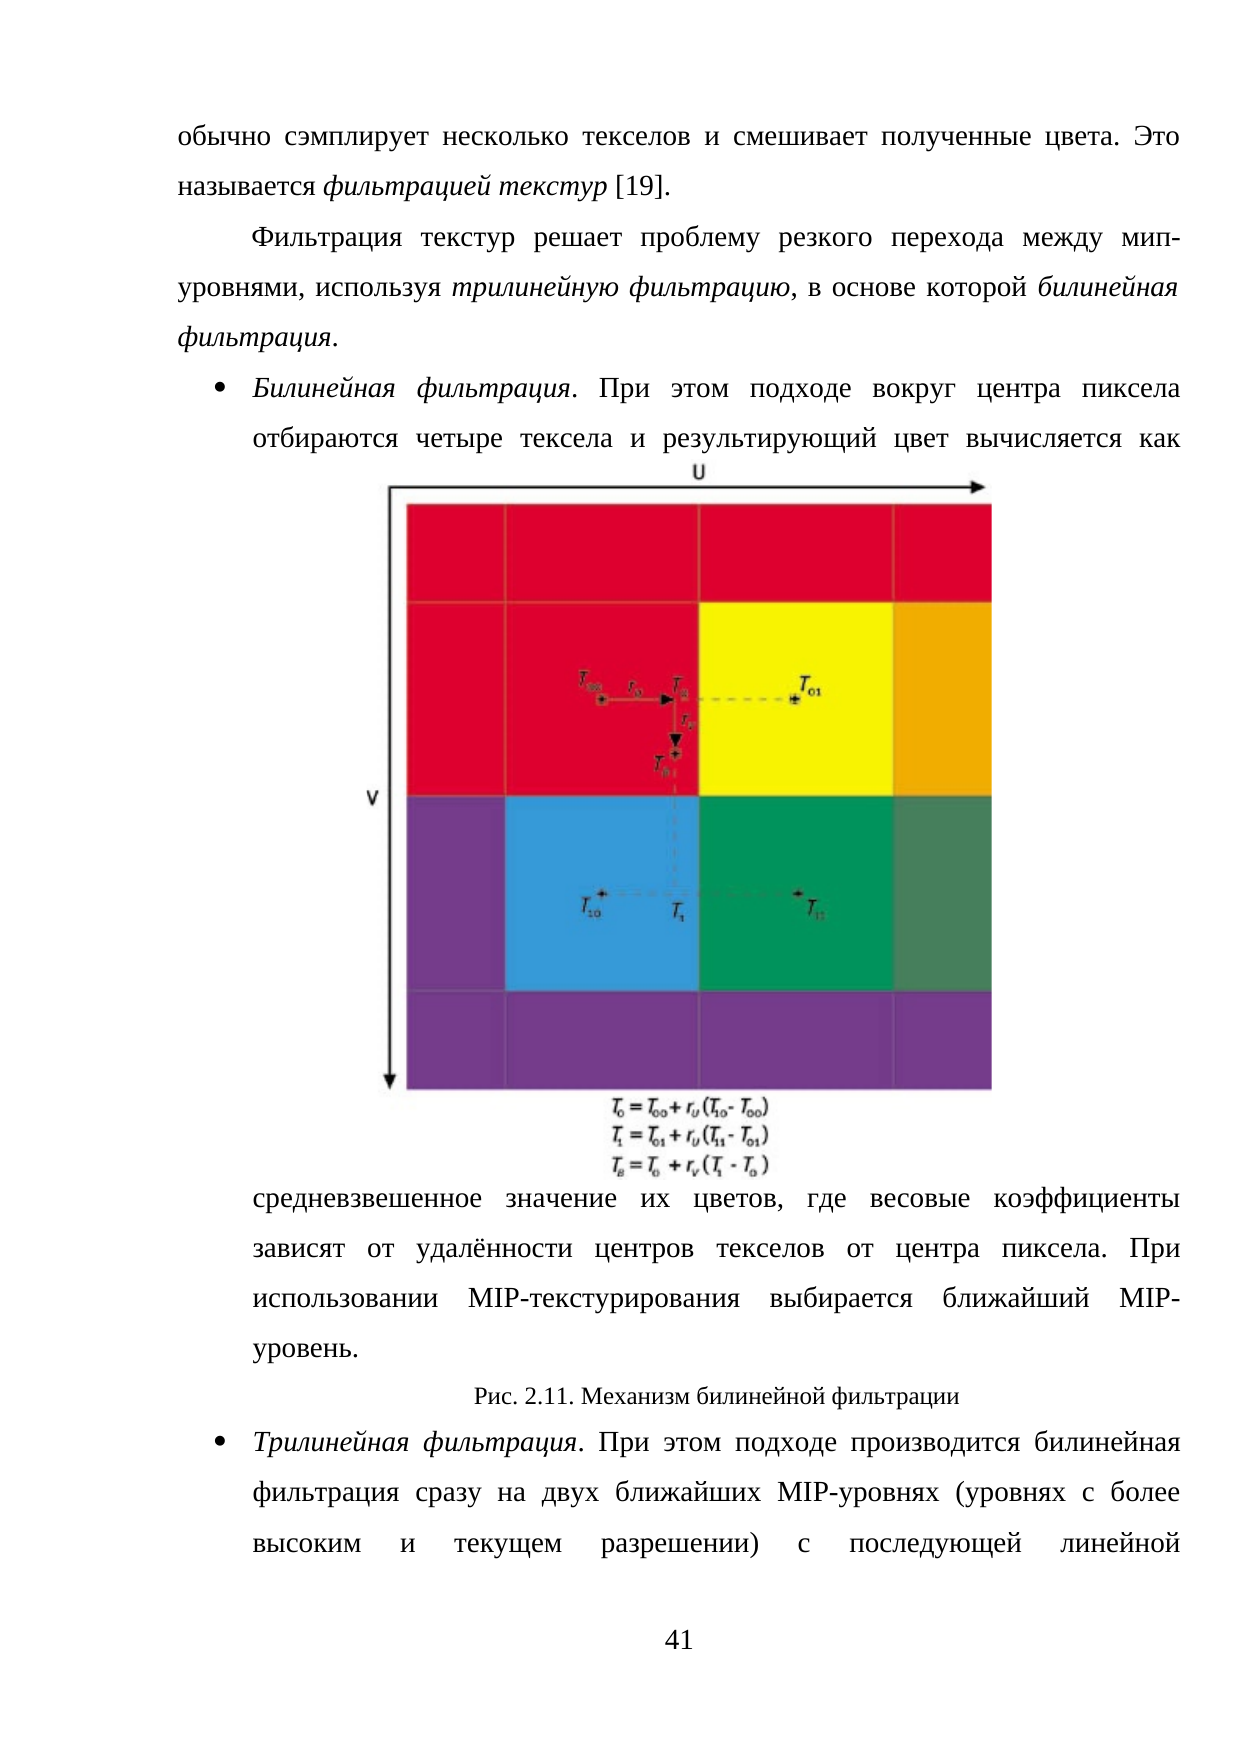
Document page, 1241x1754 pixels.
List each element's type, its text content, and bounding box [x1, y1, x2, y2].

picture [366, 459, 992, 1180]
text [177, 118, 1181, 202]
text Фильтрация текстур решает проблему резкого перехода между мип-уровнями, используя трилинейную фильтрацию, в основе которой билинейная фильтрация. [177, 219, 1181, 353]
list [215, 1424, 1181, 1558]
list Рис. 2.11. Механизм билинейной фильтрации [252, 1381, 1181, 1410]
